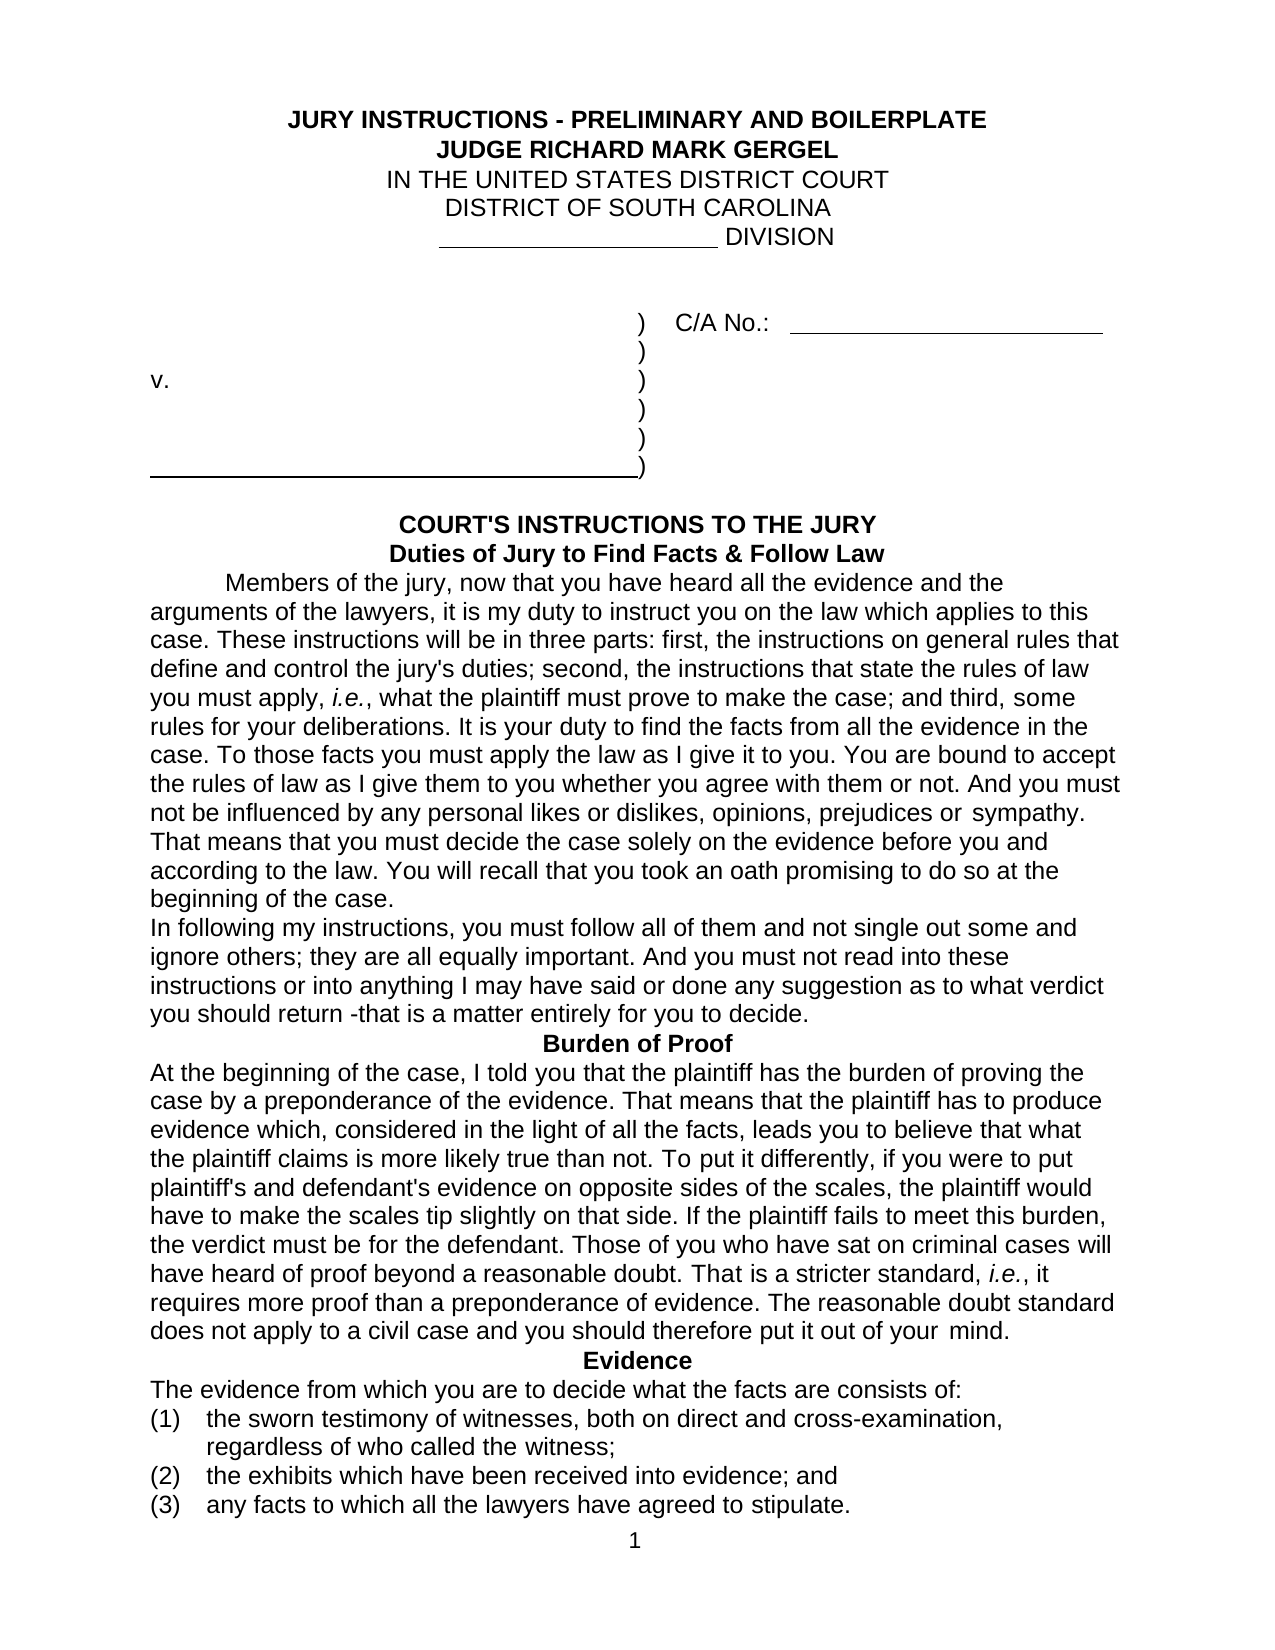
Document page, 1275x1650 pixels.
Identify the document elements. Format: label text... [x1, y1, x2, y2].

text The evidence from which you are to decide what the facts are consists of: [150, 1375, 1219, 1404]
text ) C/A No.: [637, 307, 1219, 336]
text In following my instructions, you must follow all of them and not single out some and ignore others; they are all equally important. And you must not read into these instructions or into anything I may have said or done any suggestion as to what verdict you should return -that is a matter entirely for you to decide. [150, 913, 1124, 1028]
text ) [64, 336, 646, 365]
text Duties of Jury to Find Facts & Follow Law [389, 539, 1219, 568]
subtitle Evidence [583, 1346, 1219, 1375]
list any facts to which all the lawyers have agreed to stipulate. [150, 1490, 1219, 1519]
text At the beginning of the case, I told you that the plaintiff has the burden of proving the case by a preponderance of the evidence. That means that the plaintiff has to produce evidence which, considered in the light of all the facts, leads you to believe that what the plaintiff claims is more likely true than not. To put it differently, if you were to put plaintiff's and defendant's evidence on opposite sides of the scales, the plaintiff would have to make the scales tip slightly on that side. If the plaintiff fails to meet this burden, the verdict must be for the defendant. Those of you who have sat on criminal cases will have heard of proof beyond a reasonable doubt. That is a stricter standard, i.e., it requires more proof than a preponderance of evidence. The reasonable doubt standard does not apply to a civil case and you should therefore put it out of your mind. [150, 1058, 1119, 1345]
text DIVISION [64, 222, 1208, 251]
text ) [64, 394, 646, 422]
list the sworn testimony of witnesses, both on direct and cross-examination, regardless of who called the witness; [150, 1404, 1006, 1461]
text ) [64, 451, 646, 480]
subtitle COURT'S INSTRUCTIONS TO THE JURY [307, 509, 969, 538]
text IN THE UNITED STATES DISTRICT COURT DISTRICT OF SOUTH CAROLINA [332, 165, 943, 222]
text That means that you must decide the case solely on the evidence before you and according to the law. You will recall that you took an oath promising to do so at the beginning of the case. [150, 827, 1062, 913]
text ) [64, 422, 646, 451]
list the exhibits which have been received into evidence; and [150, 1461, 1219, 1490]
subtitle JURY INSTRUCTIONS - PRELIMINARY AND BOILERPLATE JUDGE RICHARD MARK GERGEL [251, 106, 1023, 164]
text Members of the jury, now that you have heard all the evidence and the arguments of the lawyers, it is my duty to instruct you on the law which applies to this case. These instructions will be in three parts: first, the instructions on general rules that define and control the jury's duties; second, the instructions that state the rules of law you must apply, i.e., what the plaintiff must prove to make the case; and third, some rules for your deliberations. It is your duty to find the facts from all the evidence in the case. To those facts you must apply the law as I give it to you. You are bound to accept the rules of law as I give them to you whether you agree with them or not. And you must not be influenced by any personal likes or dislikes, opinions, prejudices or sympathy. [150, 568, 1124, 827]
text v. ) [64, 365, 646, 394]
subtitle Burden of Proof [542, 1029, 1219, 1058]
